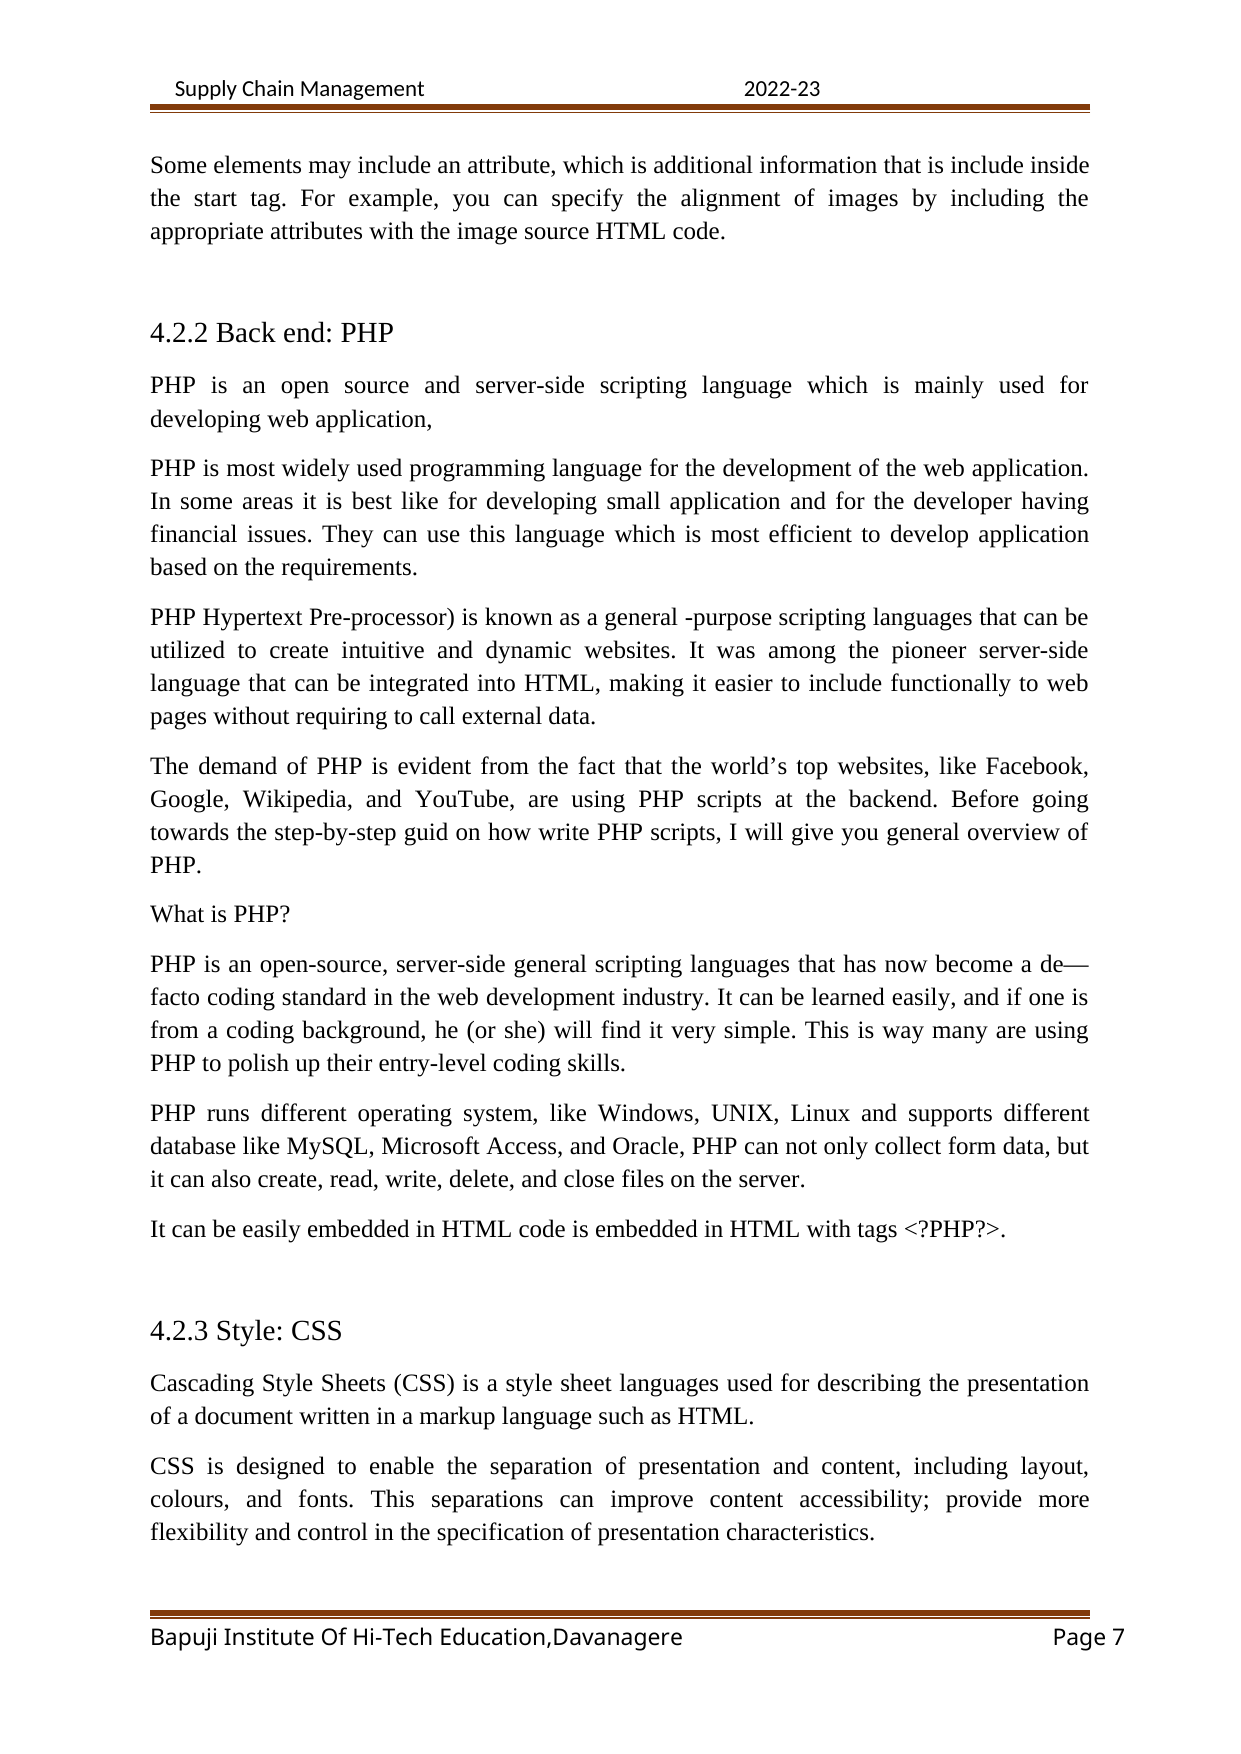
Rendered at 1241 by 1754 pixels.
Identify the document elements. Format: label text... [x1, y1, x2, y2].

text PHP is an open source and server-side scripting language which is mainly used for developing web application, [150, 371, 1090, 432]
text PHP Hypertext Pre-processor) is known as a general -purpose scripting languages that can be utilized to create intuitive and dynamic websites. It was among the pioneer server-side language that can be integrated into HTML, making it easier to include functionally to web pages without requiring to call external data. [150, 602, 1090, 730]
text 4.2.2 Back end: PHP [150, 315, 1090, 349]
text PHP runs different operating system, like Windows, UNIX, Linux and supports different database like MySQL, Microsoft Access, and Oracle, PHP can not only collect form data, but it can also create, read, write, delete, and close files on the server. [150, 1098, 1090, 1193]
text The demand of PHP is evident from the fact that the world’s top websites, like Facebook, Google, Wikipedia, and YouTube, are using PHP scripts at the backend. Before going towards the step-by-step guid on how write PHP scripts, I will give you general overview of PHP. [150, 751, 1090, 879]
text What is PHP? [150, 899, 1090, 928]
text 4.2.3 Style: CSS [150, 1313, 1090, 1347]
text Cascading Style Sheets (CSS) is a style sheet languages used for describing the presentation of a document written in a markup language such as HTML. [150, 1368, 1090, 1430]
text Some elements may include an attribute, which is additional information that is include inside the start tag. For example, you can specify the alignment of images by including the appropriate attributes with the image source HTML code. [150, 150, 1090, 245]
text PHP is an open-source, server-side general scripting languages that has now become a de—facto coding standard in the web development industry. It can be learned easily, and if one is from a coding background, he (or she) will find it very simple. This is way many are using PHP to polish up their entry-level coding skills. [150, 949, 1090, 1077]
text It can be easily embedded in HTML code is embedded in HTML with tags <?PHP?>. [150, 1214, 1090, 1242]
text PHP is most widely used programming language for the development of the web application. In some areas it is best like for developing small application and for the developer having financial issues. They can use this language which is most efficient to develop application based on the requirements. [150, 453, 1090, 581]
text CSS is designed to enable the separation of presentation and content, including layout, colours, and fonts. This separations can improve content accessibility; provide more flexibility and control in the specification of presentation characteristics. [150, 1451, 1090, 1546]
